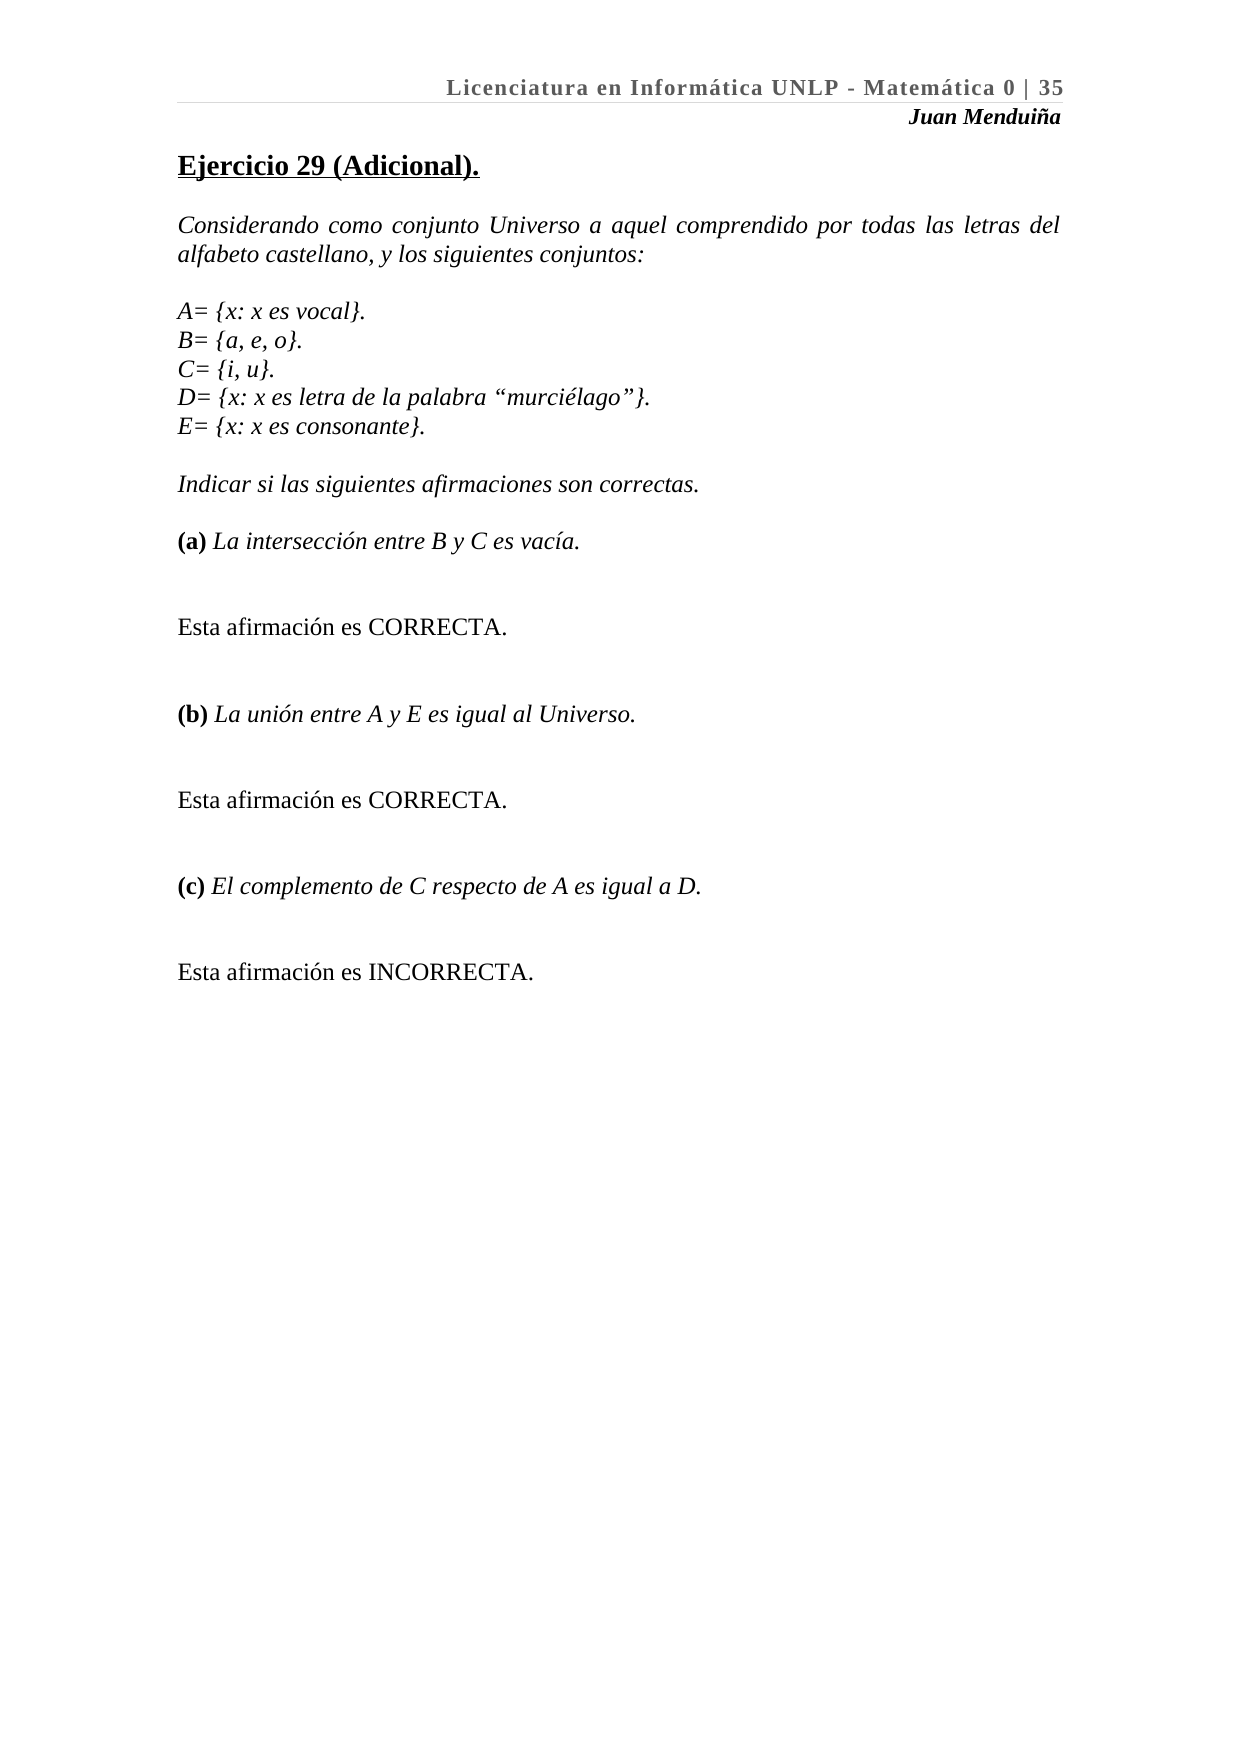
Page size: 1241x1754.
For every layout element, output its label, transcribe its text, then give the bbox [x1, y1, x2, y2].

text (a) La intersección entre B y C es vacía. [177, 526, 1063, 555]
text Indicar si las siguientes afirmaciones son correctas. [177, 469, 1063, 497]
text Ejercicio 29 (Adicional). [177, 148, 1063, 181]
text D= {x: x es letra de la palabra “murciélago”}. [177, 382, 1063, 411]
text Esta afirmación es CORRECTA. [177, 785, 1063, 814]
text A= {x: x es vocal}. [177, 296, 1063, 325]
text B= {a, e, o}. [177, 325, 1063, 354]
text E= {x: x es consonante}. [177, 411, 1063, 440]
text Esta afirmación es INCORRECTA. [177, 957, 1063, 986]
text C= {i, u}. [177, 354, 1063, 382]
text Esta afirmación es CORRECTA. [177, 612, 1063, 641]
text Considerando como conjunto Universo a aquel comprendido por todas las letras del alfabeto castellano, y los siguientes conjuntos: [177, 210, 1063, 267]
text (c) El complemento de C respecto de A es igual a D. [177, 871, 1063, 900]
text (b) La unión entre A y E es igual al Universo. [177, 699, 1063, 727]
